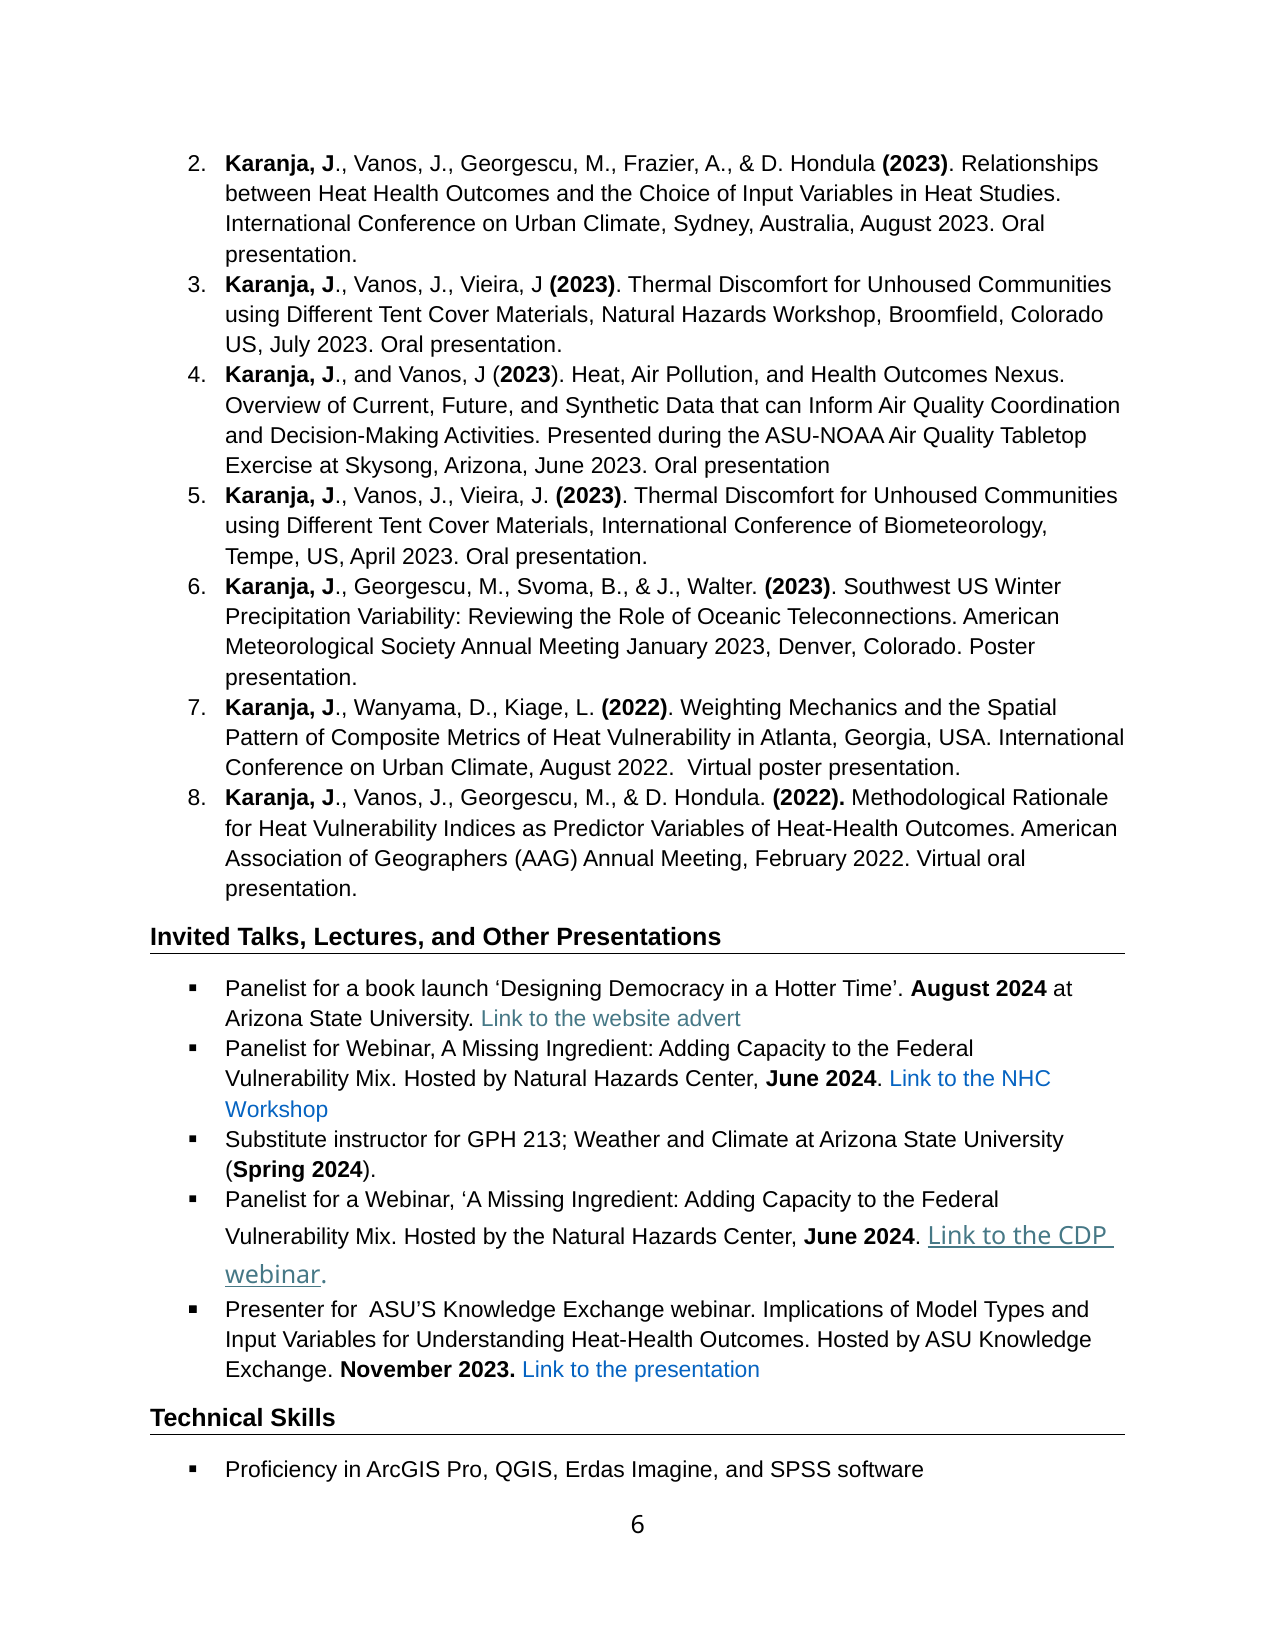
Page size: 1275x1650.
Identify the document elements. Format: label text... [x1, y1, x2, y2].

text Invited Talks, Lectures, and Other Presentations [150, 922, 1125, 953]
text Technical Skills [150, 1403, 1125, 1434]
list Karanja, J., and Vanos, J (2023). Heat, Air Pollution, and Health Outcomes Nexus. Overview of Current, Future, and Synthetic Data that can Inform Air Quality Coordination and Decision-Making Activities. Presented during the ASU-NOAA Air Quality Tabletop Exercise at Skysong, Arizona, June 2023. Oral presentation [187, 361, 1125, 478]
list Panelist for a book launch ‘Designing Democracy in a Hotter Time’. August 2024 at Arizona State University. Link to the website advert [187, 975, 1125, 1031]
list Karanja, J., Vanos, J., Vieira, J. (2023). Thermal Discomfort for Unhoused Communities using Different Tent Cover Materials, International Conference of Biometeorology, Tempe, US, April 2023. Oral presentation. [187, 482, 1125, 569]
list Panelist for Webinar, A Missing Ingredient: Adding Capacity to the Federal Vulnerability Mix. Hosted by Natural Hazards Center, June 2024. Link to the NHC Workshop [187, 1035, 1125, 1122]
list Karanja, J., Vanos, J., Vieira, J (2023). Thermal Discomfort for Unhoused Communities using Different Tent Cover Materials, Natural Hazards Workshop, Broomfield, Colorado US, July 2023. Oral presentation. [187, 271, 1125, 358]
list Karanja, J., Georgescu, M., Svoma, B., & J., Walter. (2023). Southwest US Winter Precipitation Variability: Reviewing the Role of Oceanic Teleconnections. American Meteorological Society Annual Meeting January 2023, Denver, Colorado. Poster presentation. [187, 573, 1125, 690]
list Karanja, J., Vanos, J., Georgescu, M., & D. Hondula. (2022). Methodological Rationale for Heat Vulnerability Indices as Predictor Variables of Heat-Health Outcomes. American Association of Geographers (AAG) Annual Meeting, February 2022. Virtual oral presentation. [187, 784, 1125, 901]
list Substitute instructor for GPH 213; Weather and Climate at Arizona State University (Spring 2024). [187, 1126, 1125, 1182]
list Presenter for ASU’S Knowledge Exchange webinar. Implications of Model Types and Input Variables for Understanding Heat-Health Outcomes. Hosted by ASU Knowledge Exchange. November 2023. Link to the presentation [187, 1296, 1125, 1383]
list Panelist for a Webinar, ‘A Missing Ingredient: Adding Capacity to the Federal Vulnerability Mix. Hosted by the Natural Hazards Center, June 2024. Link to the CDP webinar. [187, 1186, 1125, 1291]
list Karanja, J., Wanyama, D., Kiage, L. (2022). Weighting Mechanics and the Spatial Pattern of Composite Metrics of Heat Vulnerability in Atlanta, Georgia, USA. International Conference on Urban Climate, August 2022. Virtual poster presentation. [187, 694, 1125, 781]
list Karanja, J., Vanos, J., Georgescu, M., Frazier, A., & D. Hondula (2023). Relationships between Heat Health Outcomes and the Choice of Input Variables in Heat Studies. International Conference on Urban Climate, Sydney, Australia, August 2023. Oral presentation. [187, 150, 1125, 267]
list Proficiency in ArcGIS Pro, QGIS, Erdas Imagine, and SPSS software [187, 1456, 1125, 1482]
